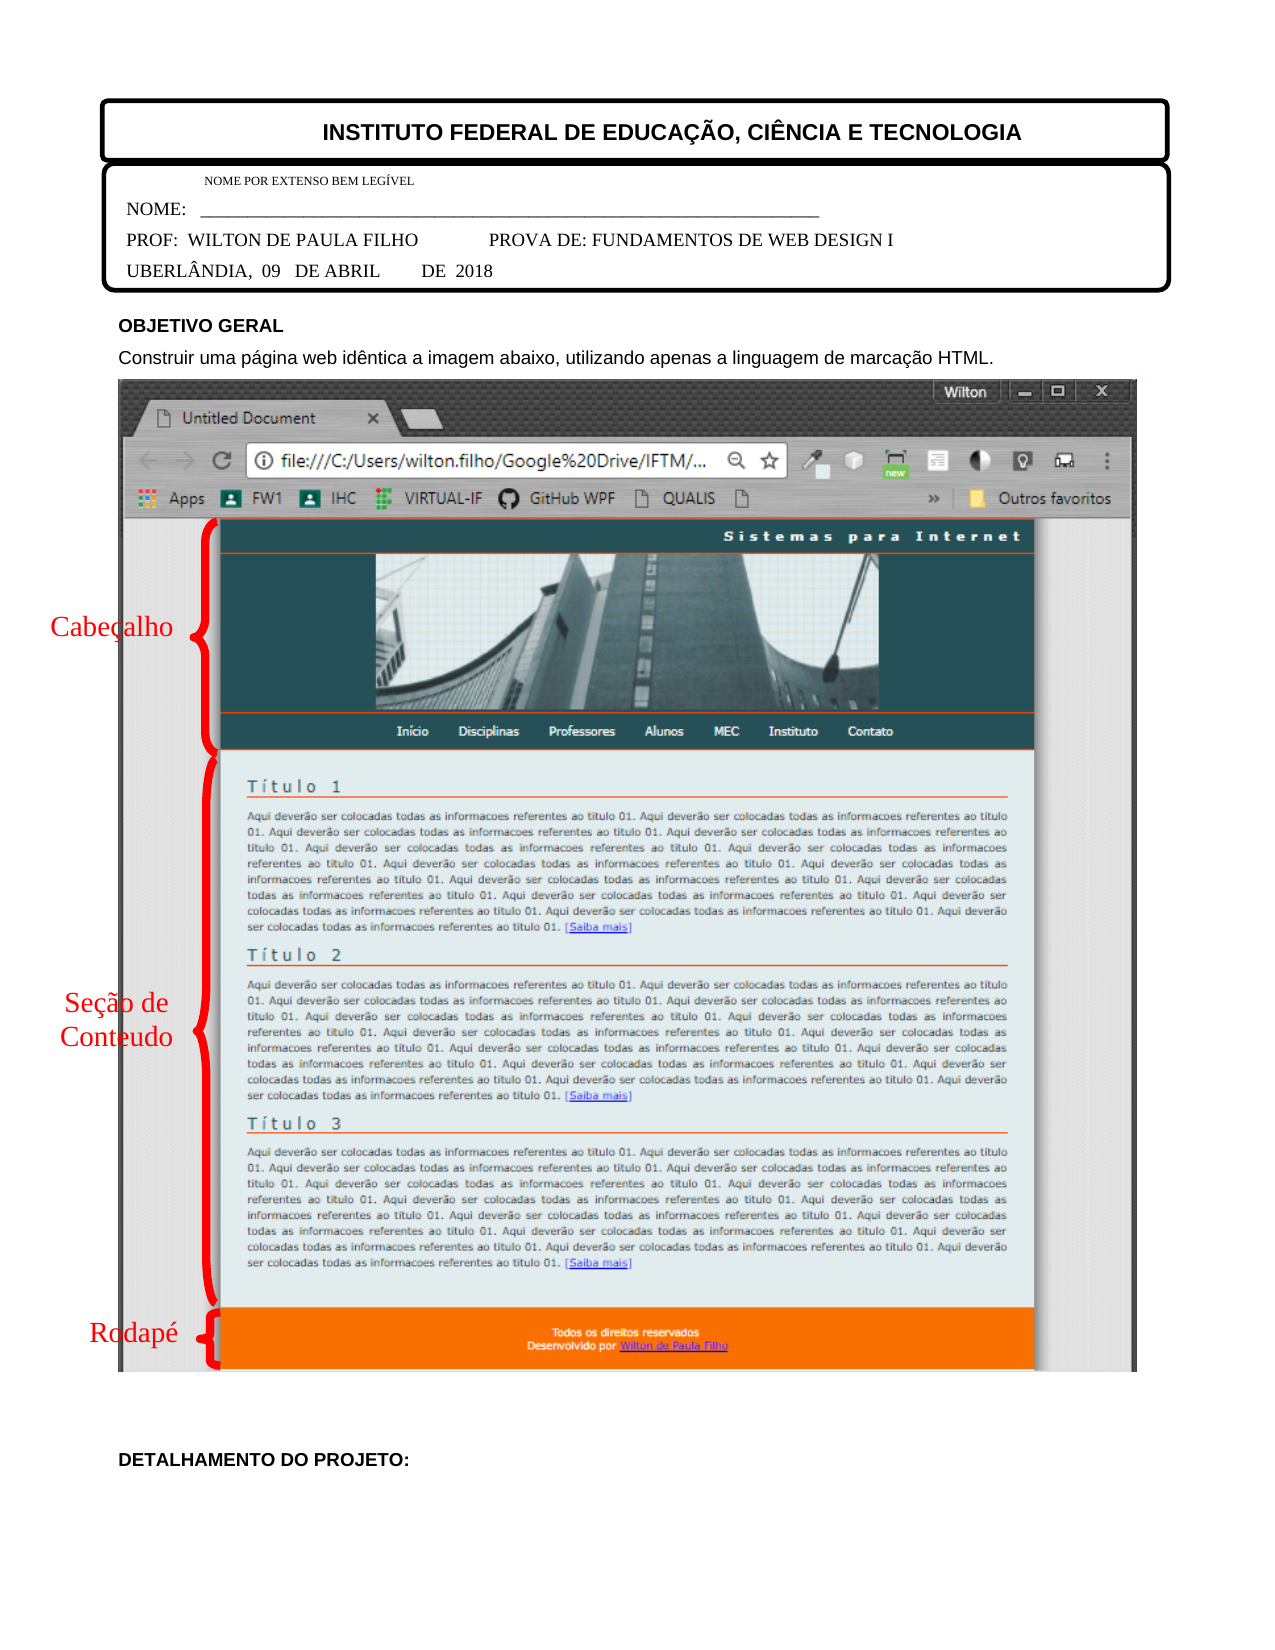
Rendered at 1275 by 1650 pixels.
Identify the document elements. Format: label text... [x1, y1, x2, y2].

text Construir uma página web idêntica a imagem abaixo, utilizando apenas a linguagem de marcação HTML. [118, 347, 1137, 369]
text OBJETIVO GERAL [118, 315, 1137, 336]
text DETALHAMENTO DO PROJETO: [118, 1448, 1137, 1470]
picture [118, 379, 1137, 1372]
